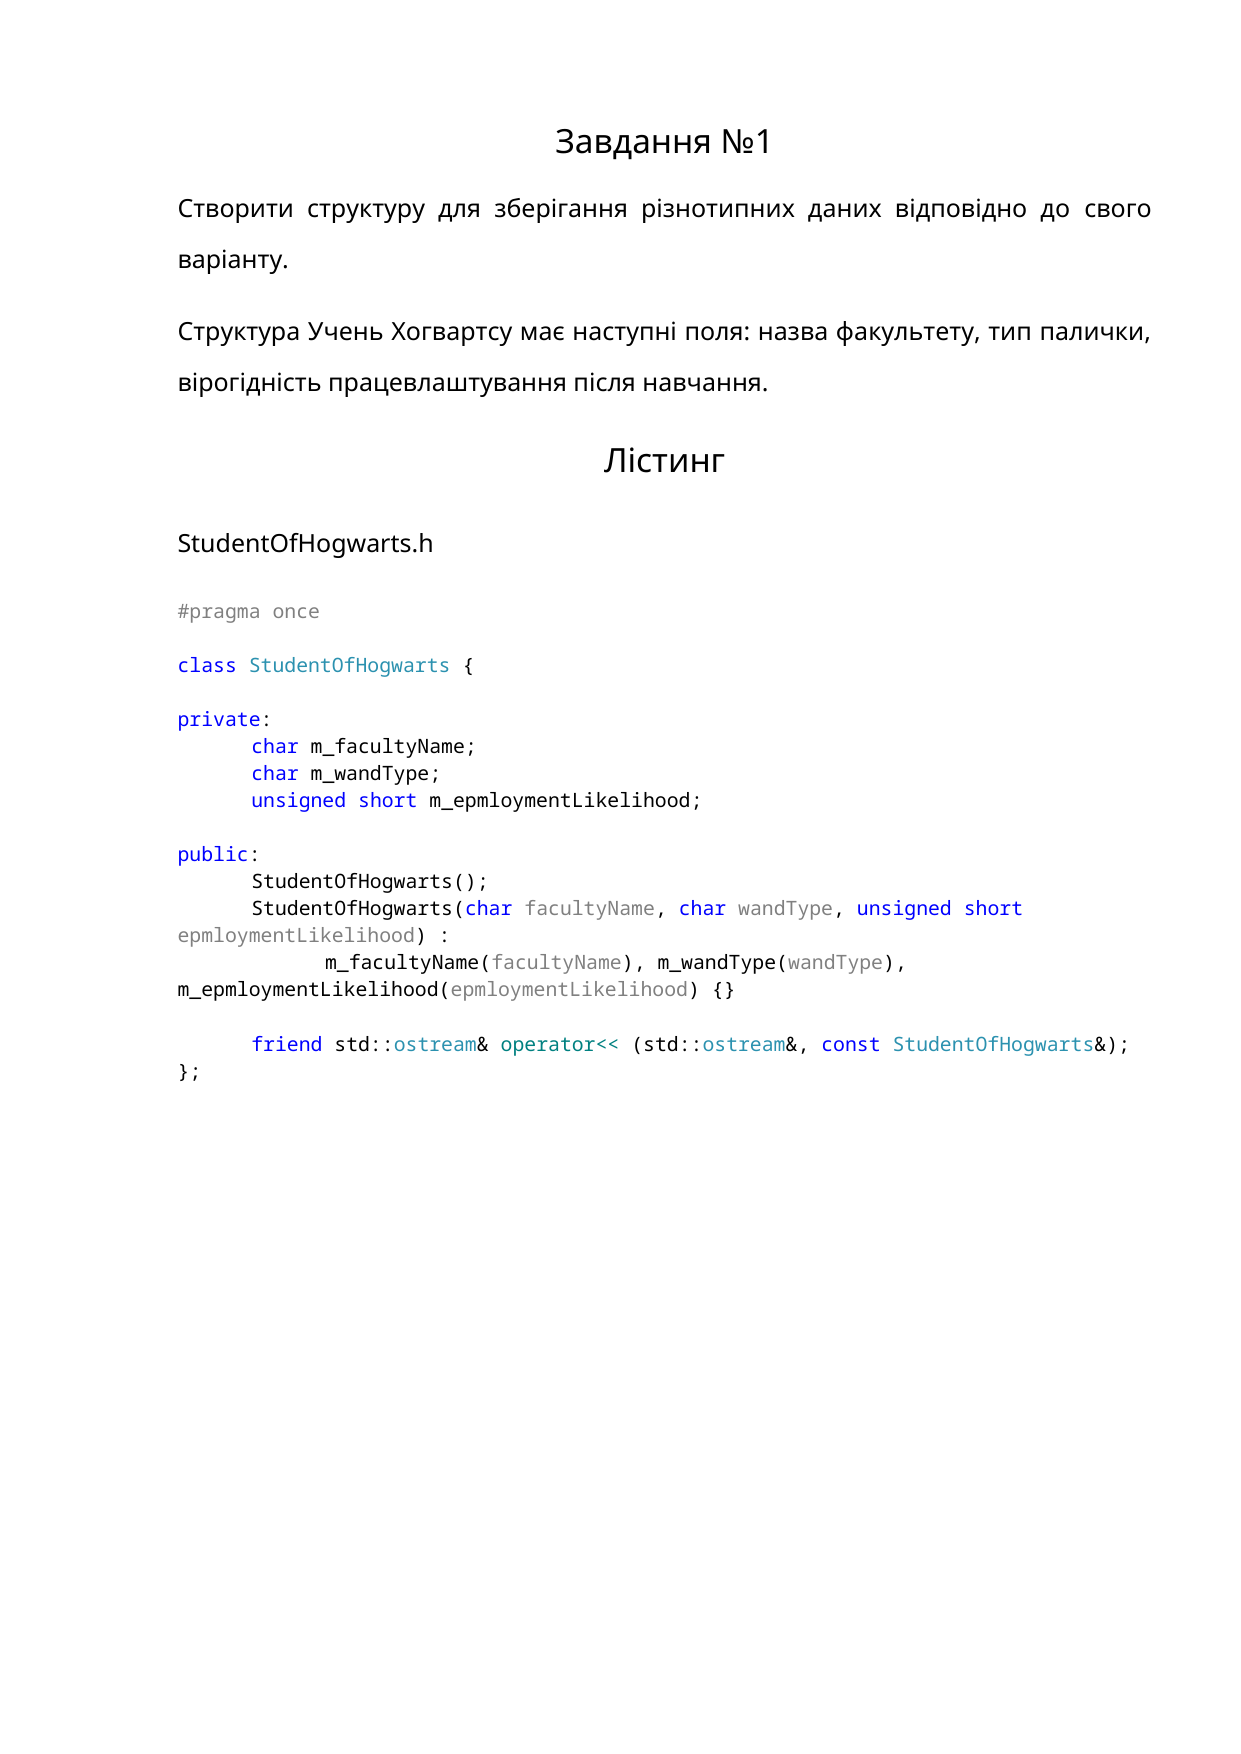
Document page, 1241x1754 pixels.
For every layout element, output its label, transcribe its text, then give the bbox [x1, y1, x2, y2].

text unsigned short m_epmloymentLikelihood; [177, 787, 1152, 814]
text Структура Учень Хогвартсу має наступні поля: назва факультету, тип палички, вірогідність працевлаштування після навчання. [177, 314, 1152, 399]
text StudentOfHogwarts(char facultyName, char wandType, unsigned short epmloymentLikelihood) : [177, 894, 1152, 948]
text class StudentOfHogwarts { [177, 652, 1152, 679]
text char m_wandType; [177, 760, 1152, 787]
text public: [177, 841, 1152, 868]
text Завдання №1 [177, 118, 1152, 163]
text Створити структуру для зберігання різнотипних даних відповідно до свого варіанту. [177, 191, 1152, 276]
text private: [177, 706, 1152, 733]
text }; [177, 1057, 1152, 1084]
text #pragma once [177, 598, 1152, 625]
text StudentOfHogwarts.h [177, 526, 1152, 560]
text friend std::ostream& operator<< (std::ostream&, const StudentOfHogwarts&); [177, 1031, 1152, 1057]
text m_facultyName(facultyName), m_wandType(wandType), m_epmloymentLikelihood(epmloymentLikelihood) {} [177, 948, 1152, 1002]
text Лістинг [177, 437, 1152, 482]
text char m_facultyName; [177, 733, 1152, 760]
text StudentOfHogwarts(); [177, 868, 1152, 894]
